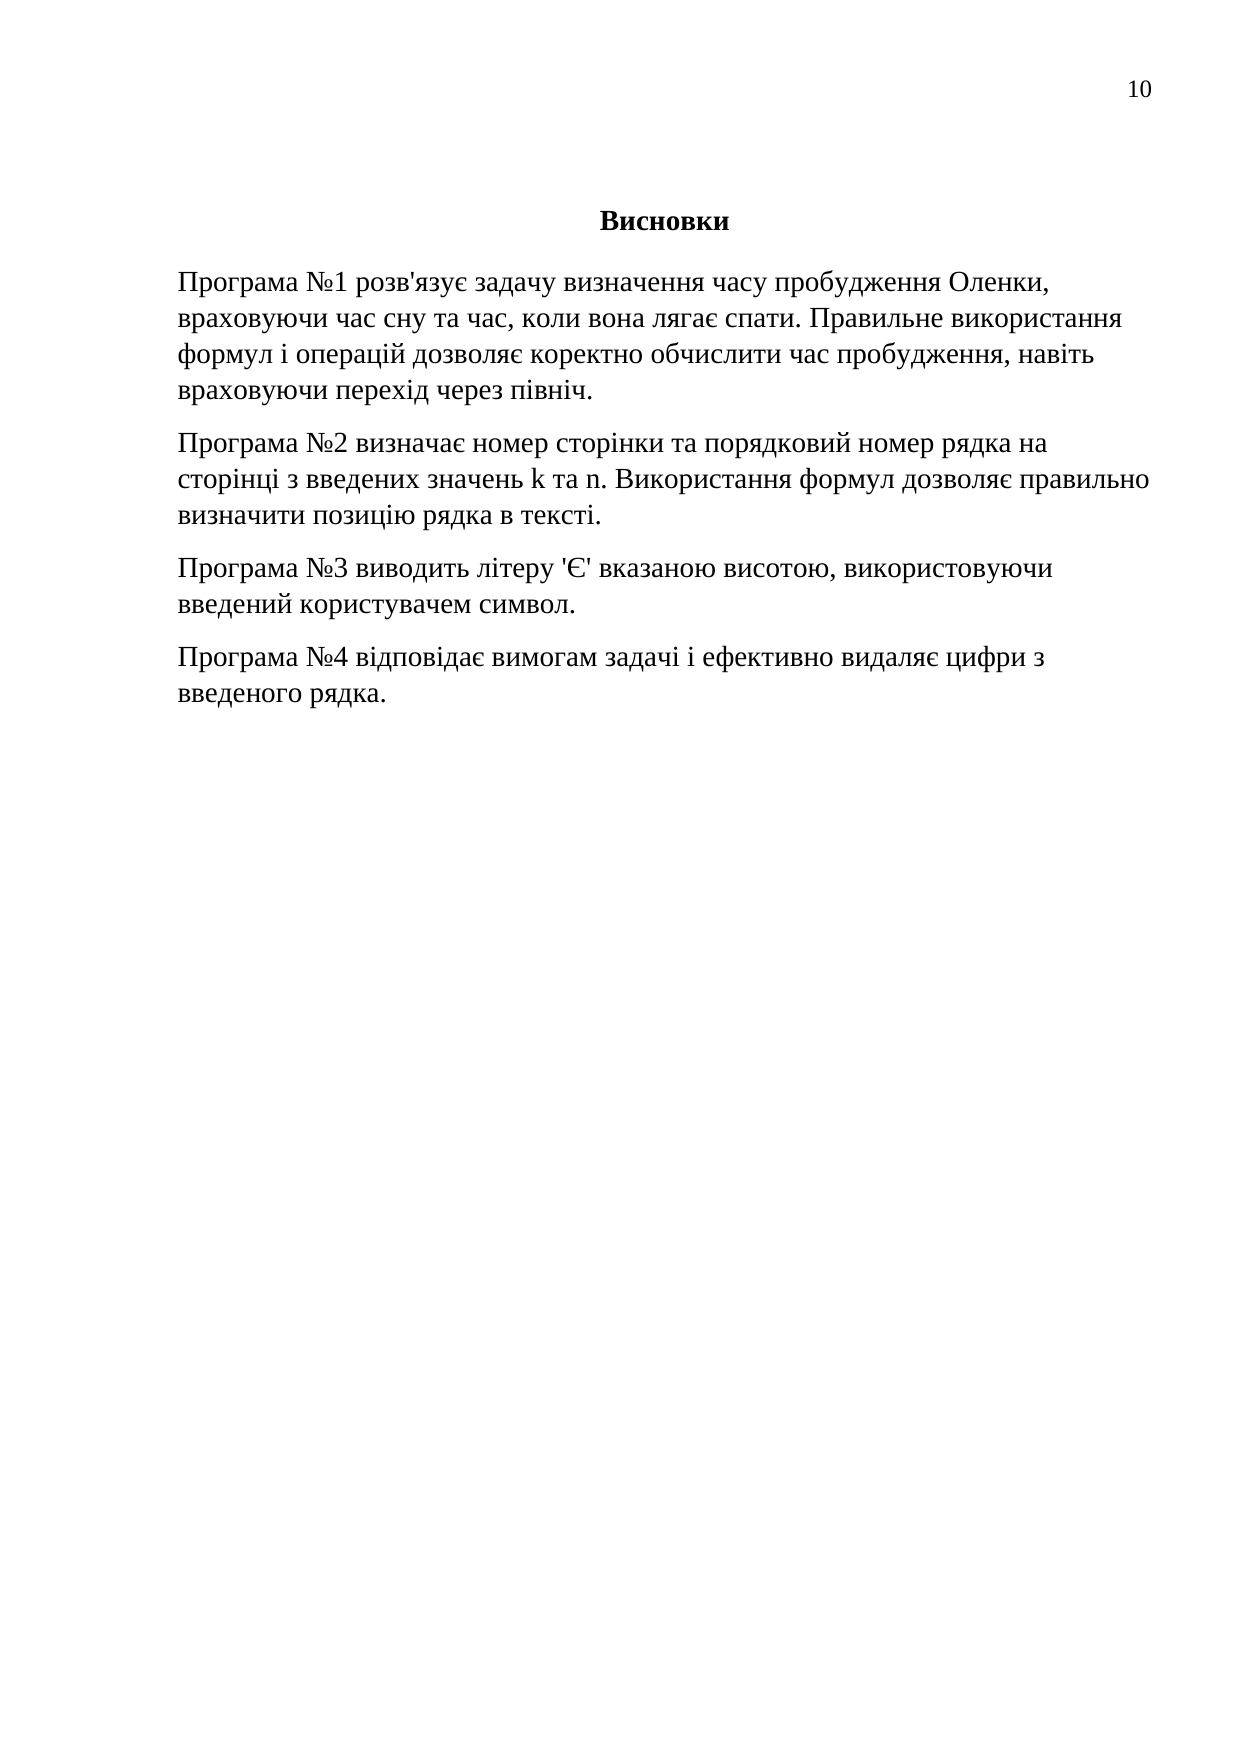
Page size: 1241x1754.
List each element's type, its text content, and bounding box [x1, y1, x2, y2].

text Програма №1 розв'язує задачу визначення часу пробудження Оленки, враховуючи час сну та час, коли вона лягає спати. Правильне використання формул і операцій дозволяє коректно обчислити час пробудження, навіть враховуючи перехід через північ. [177, 264, 1152, 406]
text Програма №2 визначає номер сторінки та порядковий номер рядка на сторінці з введених значень k та n. Використання формул дозволяє правильно визначити позицію рядка в тексті. [177, 425, 1152, 531]
subtitle Висновки [177, 203, 1152, 236]
text Програма №3 виводить літеру 'Є' вказаною висотою, використовуючи введений користувачем символ. [177, 550, 1152, 620]
text Програма №4 відповідає вимогам задачі і ефективно видаляє цифри з введеного рядка. [177, 639, 1152, 709]
